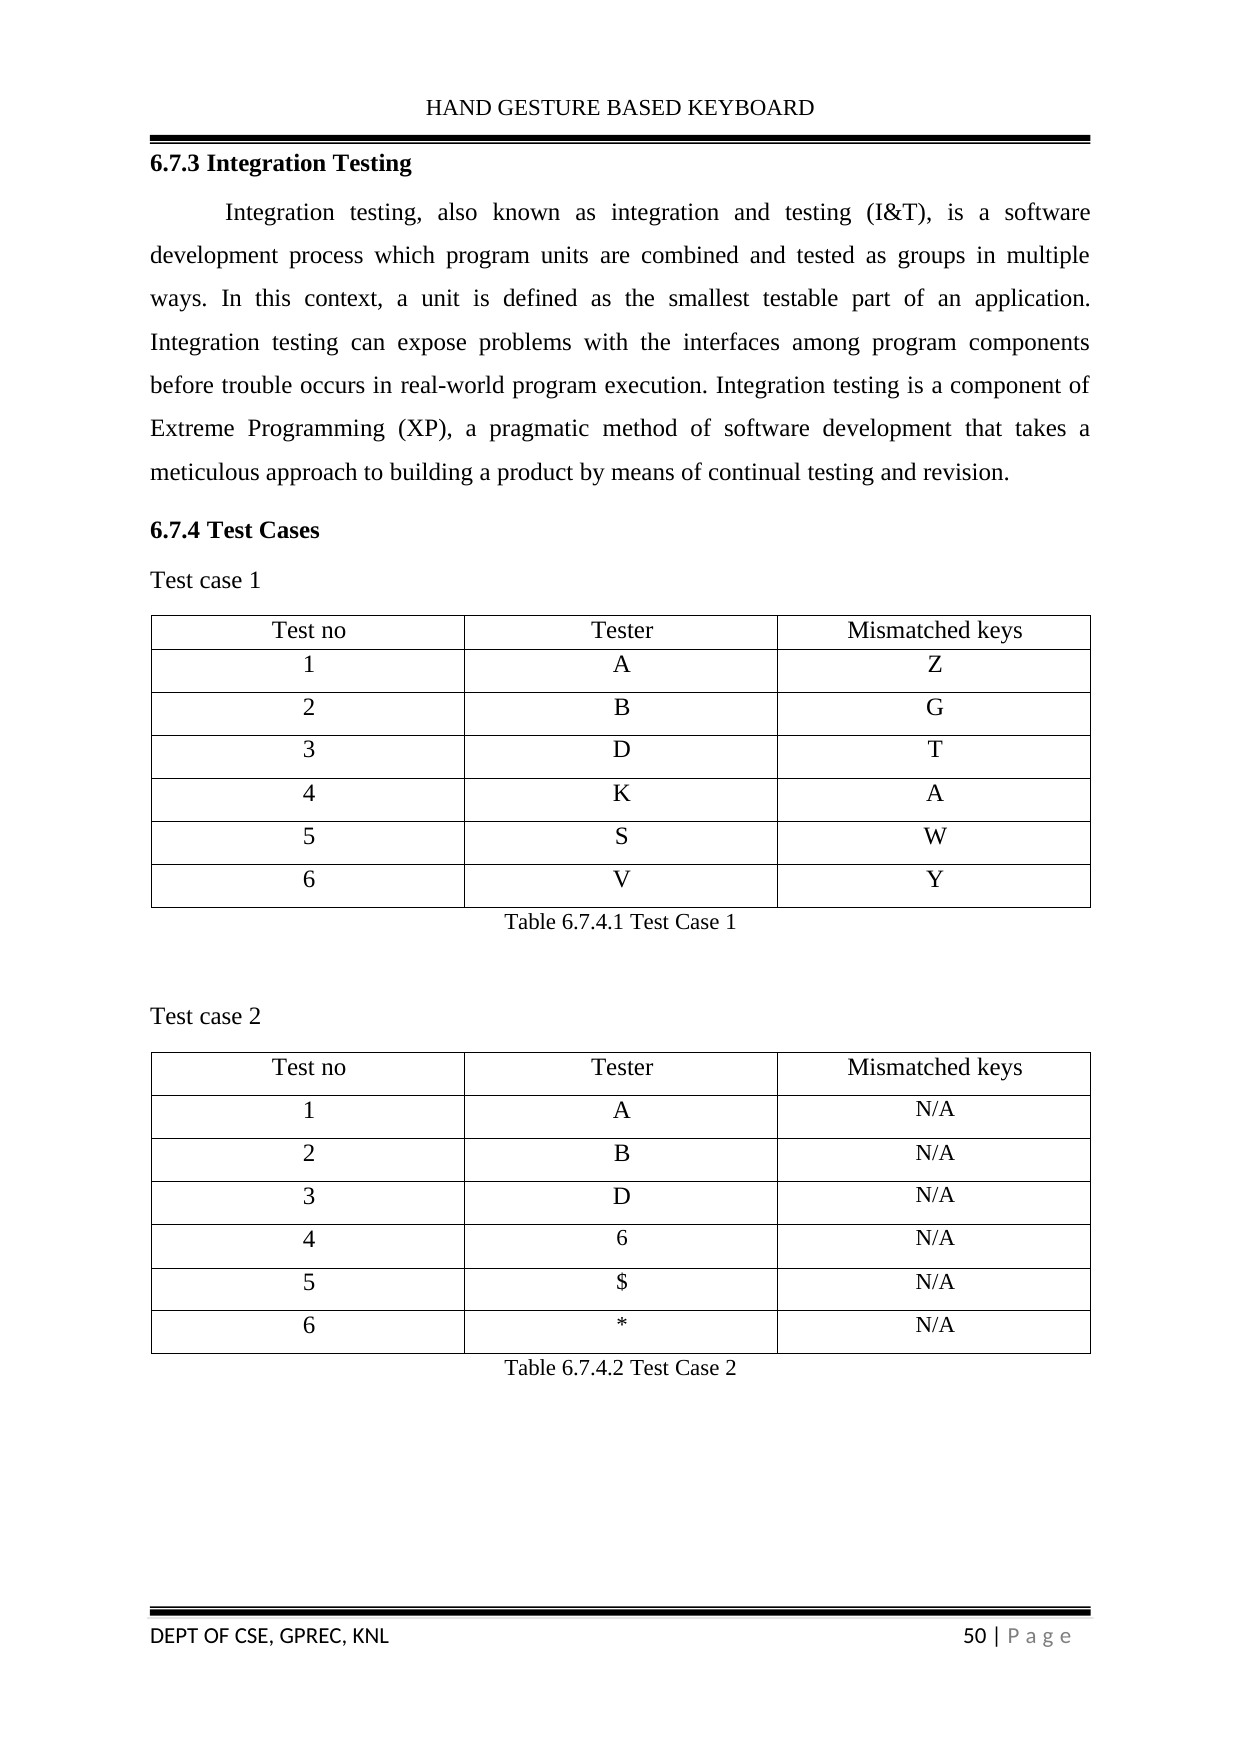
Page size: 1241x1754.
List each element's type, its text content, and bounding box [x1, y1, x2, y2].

table_cell B [465, 693, 777, 734]
table_cell D [465, 736, 777, 778]
table_cell N/A [778, 1139, 1090, 1181]
table_cell * [465, 1311, 777, 1353]
table_cell 6 [152, 865, 464, 907]
table_cell 5 [152, 1269, 464, 1310]
table_cell 3 [152, 736, 464, 778]
table_header Mismatched keys [778, 616, 1090, 649]
subtitle Test Cases [150, 515, 1103, 544]
table_cell 6 [465, 1225, 777, 1267]
table_cell 2 [152, 1139, 464, 1181]
table_cell V [465, 865, 777, 907]
table_cell N/A [778, 1225, 1090, 1267]
table_cell $ [465, 1269, 777, 1310]
table_header Test no [152, 616, 464, 649]
table_cell N/A [778, 1269, 1090, 1310]
table_cell 1 [152, 650, 464, 692]
table_cell N/A [778, 1182, 1090, 1224]
table_header Test no [152, 1053, 464, 1095]
table_cell A [465, 650, 777, 692]
table_cell T [778, 736, 1090, 778]
table_cell D [465, 1182, 777, 1224]
text Test case 1 [150, 565, 1103, 594]
table_cell 1 [152, 1096, 464, 1138]
table_cell A [778, 779, 1090, 821]
table_cell 5 [152, 822, 464, 864]
text Test case 2 [150, 1001, 1103, 1030]
table_cell 4 [152, 779, 464, 821]
table_cell A [465, 1096, 777, 1138]
text Integration testing, also known as integration and testing (I&T), is a software development process which program units are combined and tested as groups in multiple ways. In this context, a unit is defined as the smallest testable part of an application. Integration testing can expose problems with the interfaces among program components before trouble occurs in real-world program execution. Integration testing is a component of Extreme Programming (XP), a pragmatic method of software development that takes a meticulous approach to building a product by means of continual testing and revision. [150, 197, 1091, 486]
table_cell 2 [152, 693, 464, 734]
table_cell Y [778, 865, 1090, 907]
table_cell 6 [152, 1311, 464, 1353]
table_header Tester [465, 616, 777, 649]
table_cell Z [778, 650, 1090, 692]
table_cell K [465, 779, 777, 821]
text Table 6.7.4.1 Test Case 1 [174, 908, 1067, 935]
table_cell N/A [778, 1311, 1090, 1353]
table_cell N/A [778, 1096, 1090, 1138]
subtitle Integration Testing [150, 148, 1103, 177]
table_cell 4 [152, 1225, 464, 1267]
table_cell W [778, 822, 1090, 864]
table_cell S [465, 822, 777, 864]
table_cell G [778, 693, 1090, 734]
table_header Mismatched keys [778, 1053, 1090, 1095]
table_header Tester [465, 1053, 777, 1095]
table_cell B [465, 1139, 777, 1181]
table_cell 3 [152, 1182, 464, 1224]
text Table 6.7.4.2 Test Case 2 [174, 1354, 1067, 1381]
